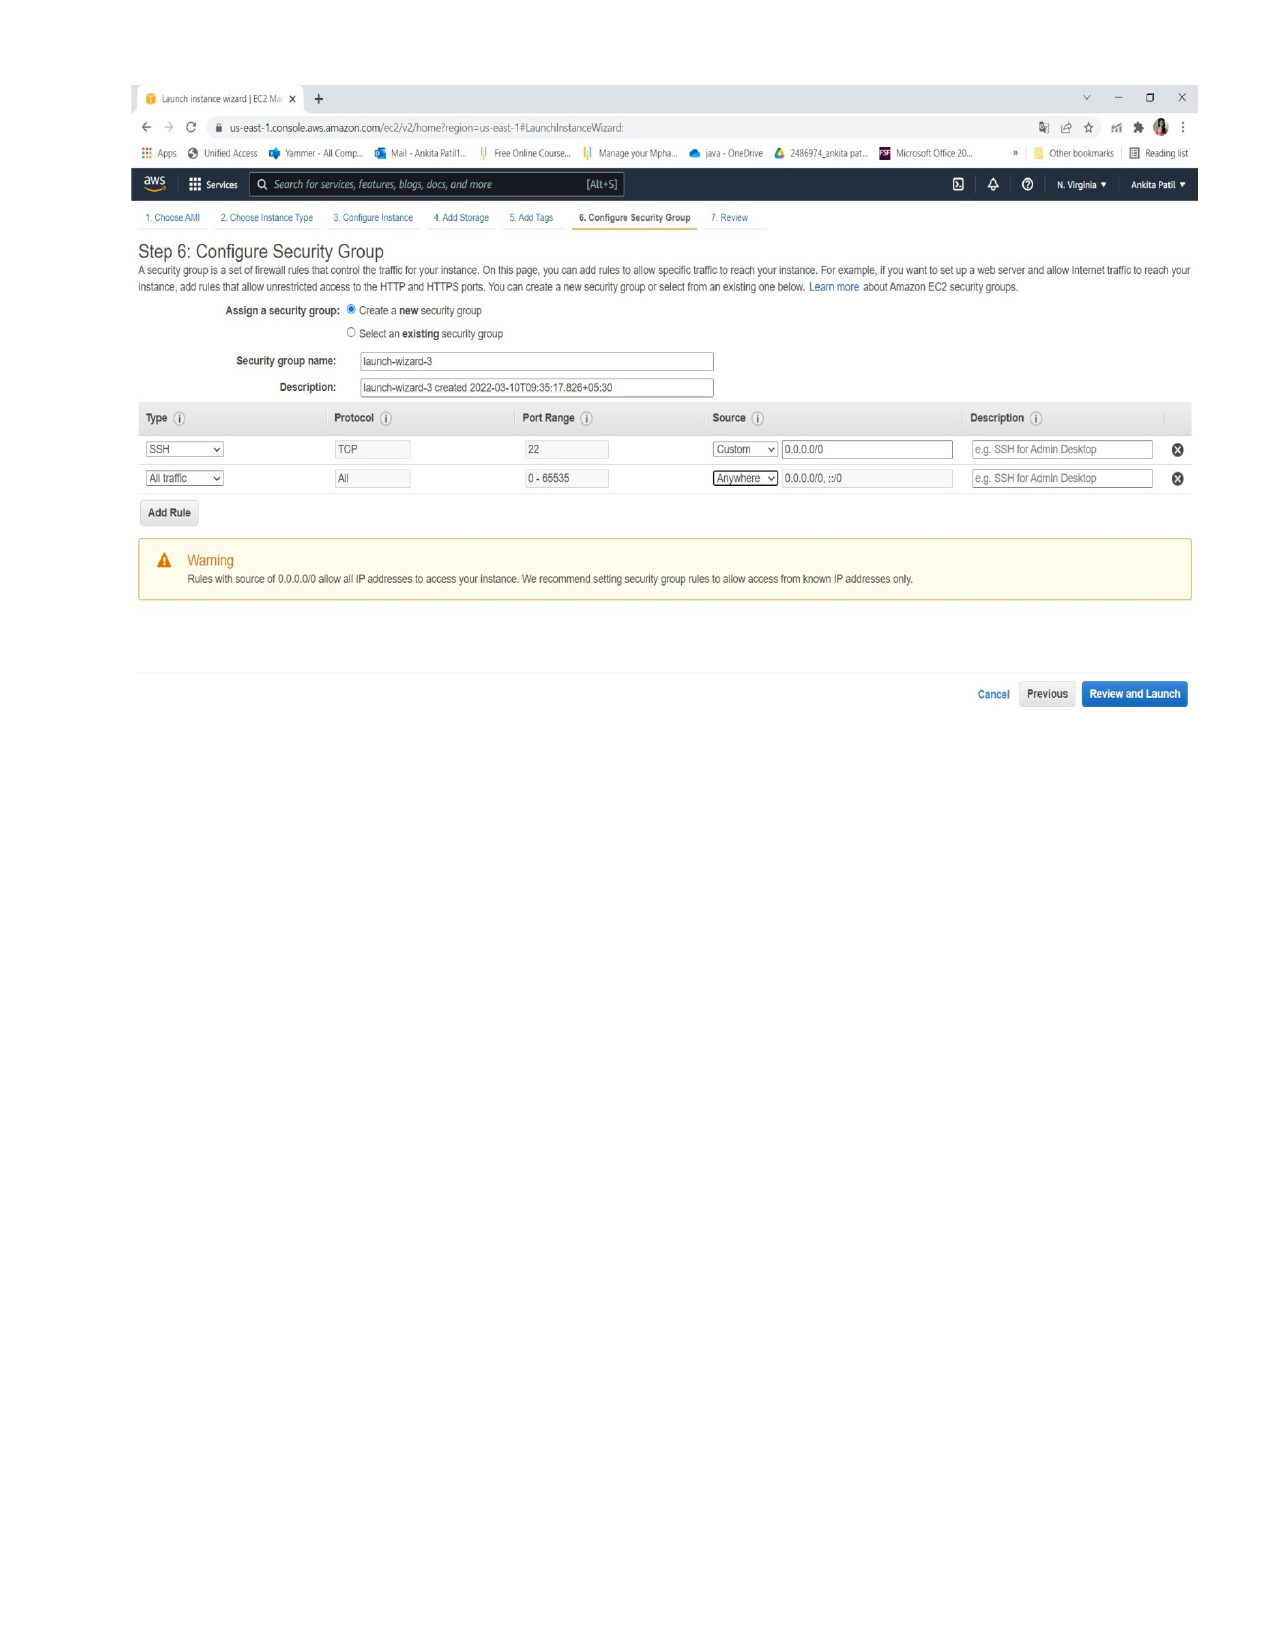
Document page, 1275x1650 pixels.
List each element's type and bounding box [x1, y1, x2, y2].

picture [131, 85, 1198, 707]
